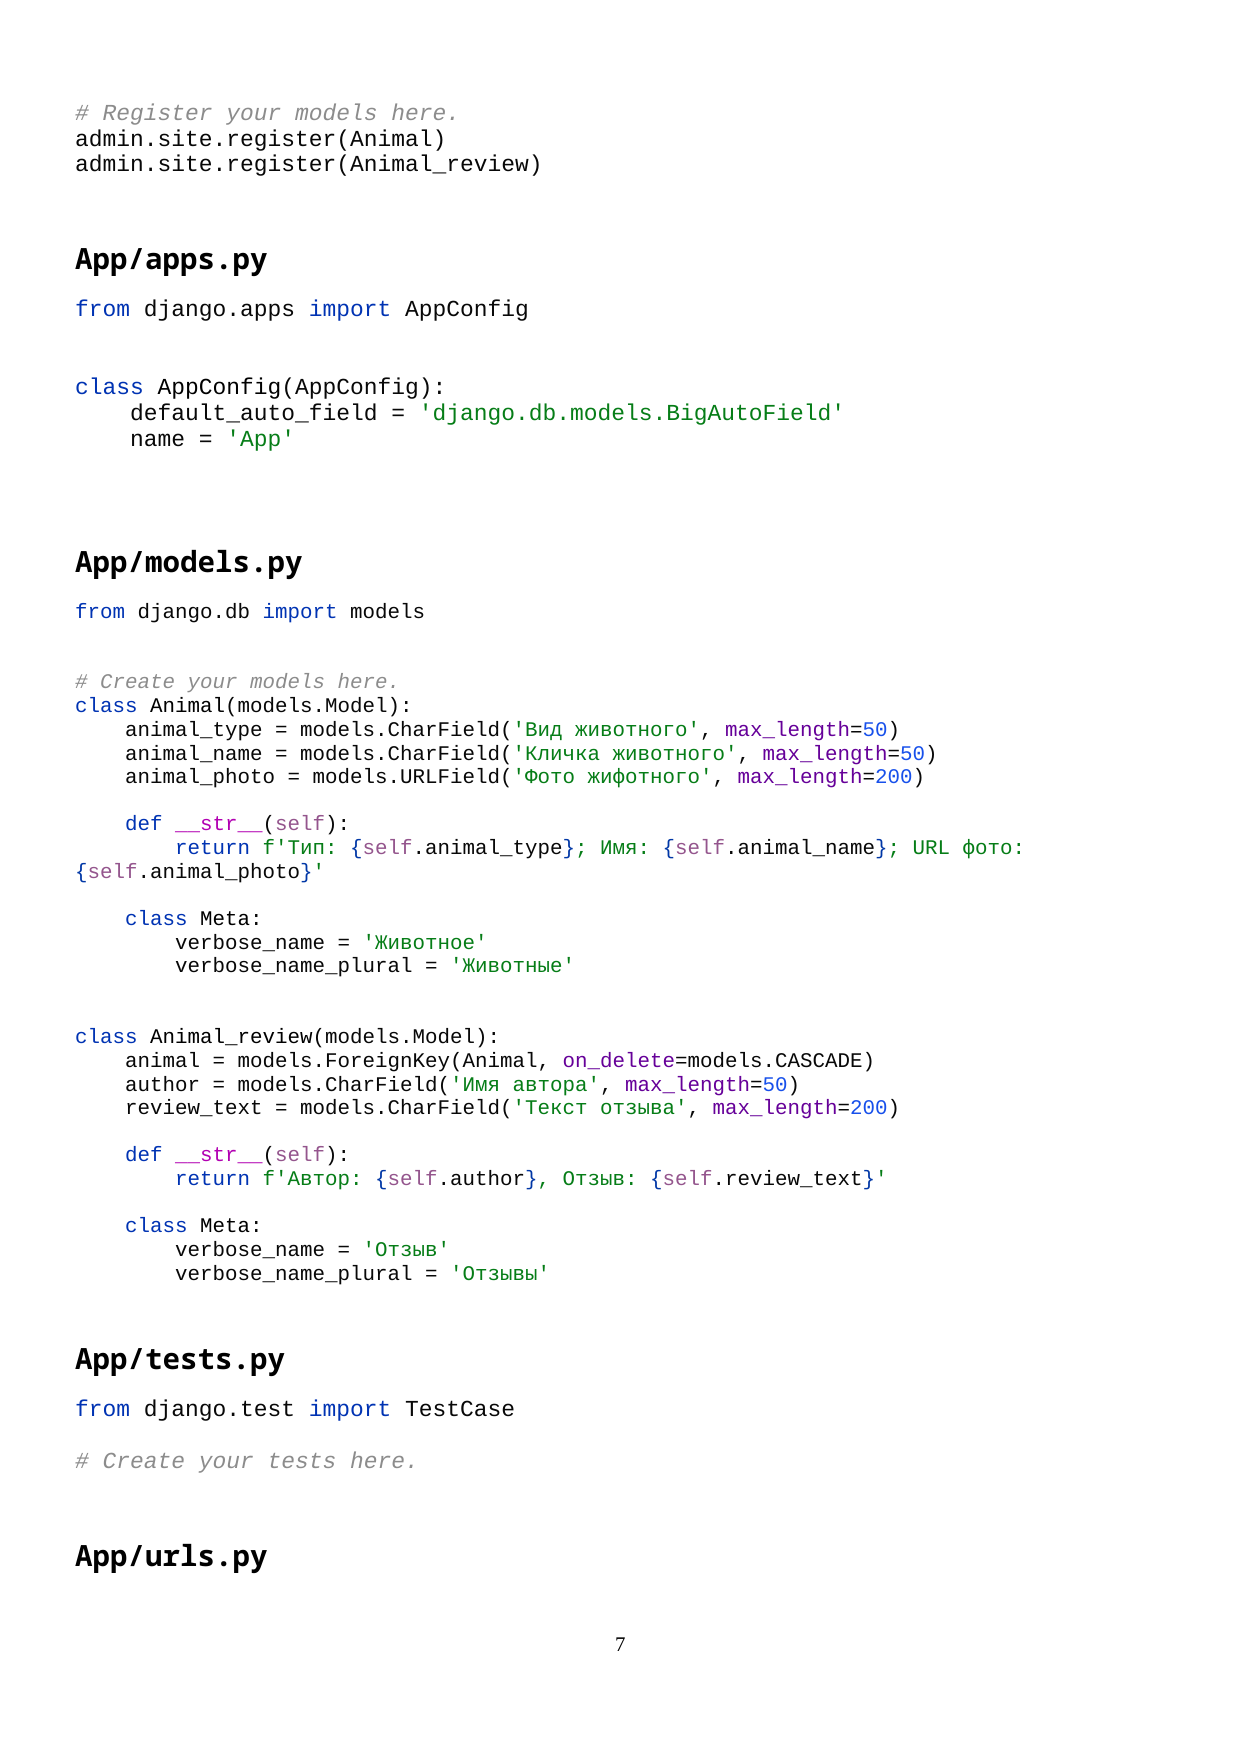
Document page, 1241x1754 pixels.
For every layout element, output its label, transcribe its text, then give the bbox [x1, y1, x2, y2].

text from django.db import models # Create your models here. class Animal(models.Model): animal_type = models.CharField('Вид животного', max_length=50) animal_name = models.CharField('Кличка животного', max_length=50) animal_photo = models.URLField('Фото жифотного', max_length=200) def __str__(self): return f'Тип: {self.animal_type}; Имя: {self.animal_name}; URL фото: {self.animal_photo}' class Meta: verbose_name = 'Животное' verbose_name_plural = 'Животные' class Animal_review(models.Model): animal = models.ForeignKey(Animal, on_delete=models.CASCADE) author = models.CharField('Имя автора', max_length=50) review_text = models.CharField('Текст отзыва', max_length=200) def __str__(self): return f'Автор: {self.author}, Отзыв: {self.review_text}' class Meta: verbose_name = 'Отзыв' verbose_name_plural = 'Отзывы' [75, 601, 1165, 1286]
text App/urls.py [75, 1535, 1165, 1575]
text App/tests.py [75, 1338, 1165, 1378]
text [75, 75, 1165, 179]
text from django.apps import AppConfig class AppConfig(AppConfig): default_auto_field = 'django.db.models.BigAutoField' name = 'App' [75, 298, 1165, 453]
text App/apps.py [75, 238, 1165, 278]
text from django.test import TestCase # Create your tests here. [75, 1398, 1165, 1476]
text App/models.py [75, 541, 1165, 581]
